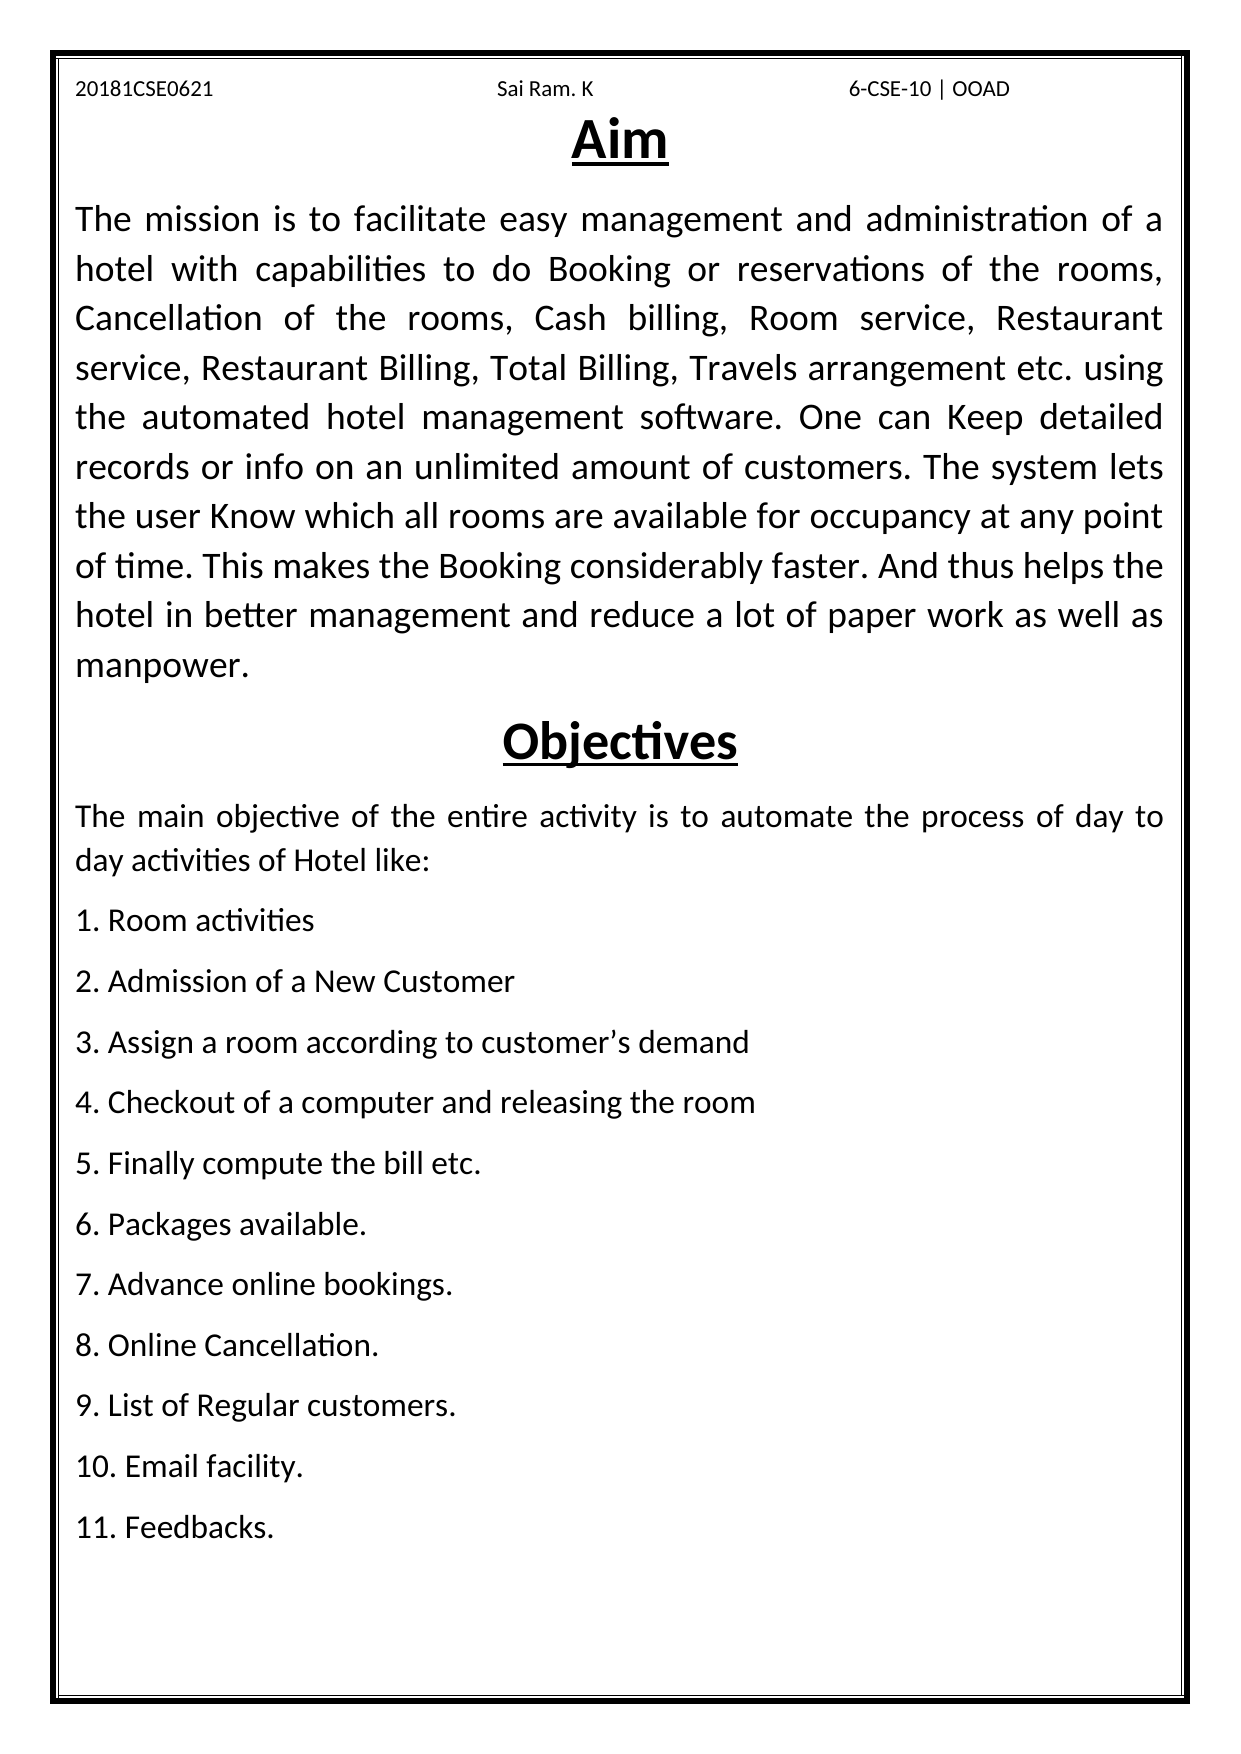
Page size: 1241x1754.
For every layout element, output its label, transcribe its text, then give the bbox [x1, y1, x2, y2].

text 3. Assign a room according to customer’s demand [75, 1021, 1165, 1061]
text 9. List of Regular customers. [75, 1384, 1165, 1425]
text 11. Feedbacks. [75, 1506, 1165, 1546]
text 7. Advance online bookings. [75, 1263, 1165, 1304]
text 5. Finally compute the bill etc. [75, 1142, 1165, 1183]
text Aim [75, 102, 1165, 173]
text 6. Packages available. [75, 1202, 1165, 1243]
text The main objective of the entire activity is to automate the process of day to day activities of Hotel like: [75, 795, 1165, 879]
text 8. Online Cancellation. [75, 1324, 1165, 1364]
text 4. Checkout of a computer and releasing the room [75, 1081, 1165, 1122]
text 1. Room activities [75, 899, 1165, 940]
text The mission is to facilitate easy management and administration of a hotel with capabilities to do Booking or reservations of the rooms, Cancellation of the rooms, Cash billing, Room service, Restaurant service, Restaurant Billing, Total Billing, Travels arrangement etc. using the automated hotel management software. One can Keep detailed records or info on an unlimited amount of customers. The system lets the user Know which all rooms are available for occupancy at any point of time. This makes the Booking considerably faster. And thus helps the hotel in better management and reduce a lot of paper work as well as manpower. [75, 195, 1165, 686]
text 2. Admission of a New Customer [75, 960, 1165, 1001]
text 10. Email facility. [75, 1445, 1165, 1486]
text Objectives [75, 707, 1165, 773]
